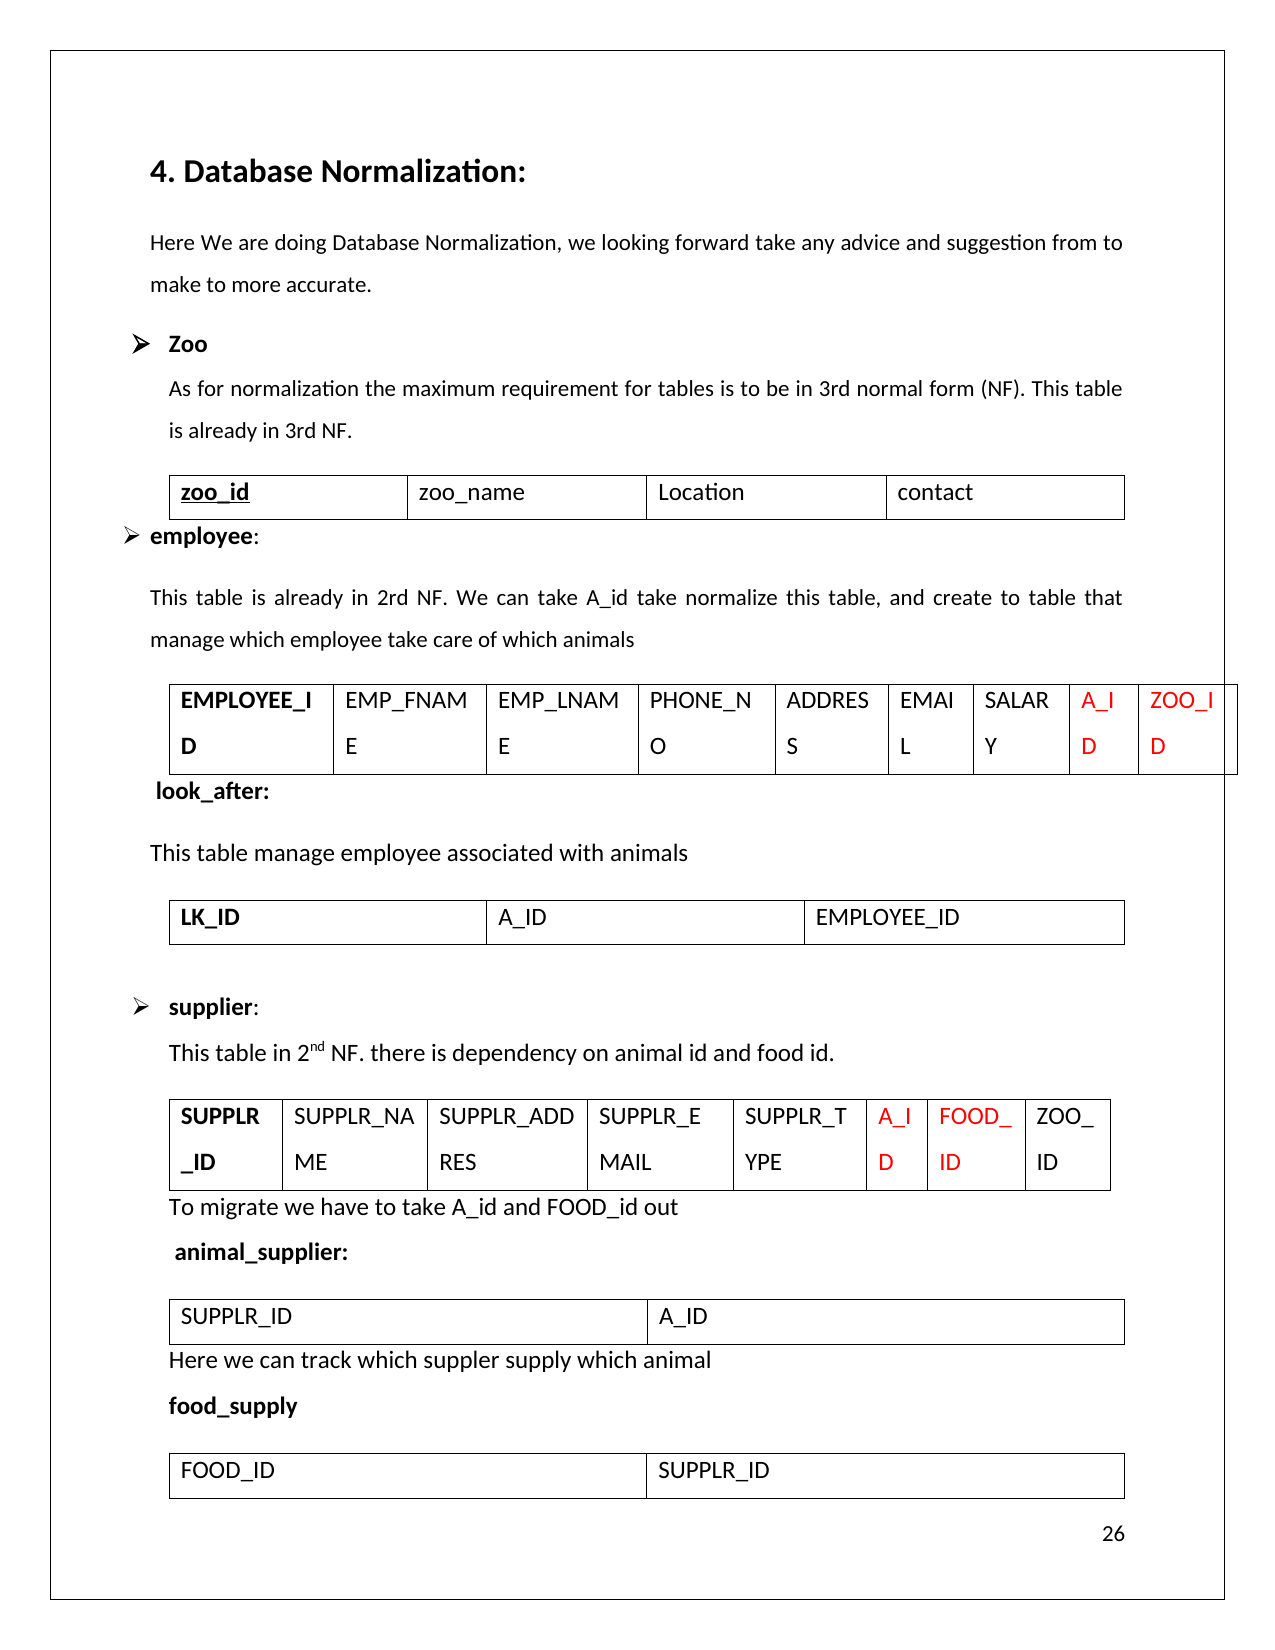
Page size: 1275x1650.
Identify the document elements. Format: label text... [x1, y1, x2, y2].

table_header SUPPLR_EMAIL [588, 1100, 733, 1190]
table_header A_ID [648, 1300, 1124, 1343]
list Zoo [131, 328, 1125, 359]
list supplier: [131, 991, 1125, 1022]
table_header zoo_name [408, 476, 646, 519]
table_header ZOO_ID [1139, 685, 1224, 774]
text look_after: [150, 775, 1125, 805]
table_header zoo_id [170, 476, 407, 519]
table_header SALARY [974, 685, 1069, 774]
table_header SUPPLR_ID [170, 1100, 282, 1190]
list To migrate we have to take A_id and FOOD_id out [169, 1191, 1125, 1221]
table_header EMAIL [889, 685, 973, 774]
list employee: [122, 520, 1125, 551]
table_header SUPPLR_NAME [283, 1100, 427, 1190]
table_header LK_ID [170, 901, 486, 944]
table_header Location [647, 476, 886, 519]
table_header SUPPLR_ID [170, 1300, 647, 1343]
table_header EMPLOYEE_ID [805, 901, 1124, 944]
table_header ZOO_ID [1026, 1100, 1110, 1190]
table_header SUPPLR_TYPE [734, 1100, 866, 1190]
table_header SUPPLR_ADDRES [428, 1100, 587, 1190]
table_header EMPLOYEE_ID [170, 685, 333, 774]
table_header FOOD_ID [928, 1100, 1025, 1190]
table_header A_ID [1070, 685, 1138, 774]
table_header PHONE_NO [639, 685, 775, 774]
table_header FOOD_ID [170, 1454, 646, 1497]
text This table manage employee associated with animals [150, 837, 1125, 868]
table_header ADDRESS [776, 685, 888, 774]
table_header SUPPLR_ID [647, 1454, 1124, 1497]
text 4. Database Normalization: [150, 150, 1125, 191]
text Here We are doing Database Normalization, we looking forward take any advice and suggestion from to make to more accurate. [150, 228, 1125, 298]
list This table in 2nd NF. there is dependency on animal id and food id. [169, 1037, 1125, 1067]
table_header A_ID [487, 901, 804, 944]
list Here we can track which suppler supply which animal [169, 1345, 1125, 1375]
list animal_supplier: [169, 1236, 1125, 1267]
list As for normalization the maximum requirement for tables is to be in 3rd normal form (NF). This table is already in 3rd NF. [169, 374, 1125, 444]
table_header contact [887, 476, 1124, 519]
text This table is already in 2rd NF. We can take A_id take normalize this table, and create to table that manage which employee take care of which animals [150, 583, 1125, 653]
table_header EMP_LNAME [487, 685, 638, 774]
table_header A_ID [867, 1100, 927, 1190]
list food_supply [169, 1390, 1125, 1421]
table_header EMP_FNAME [334, 685, 486, 774]
